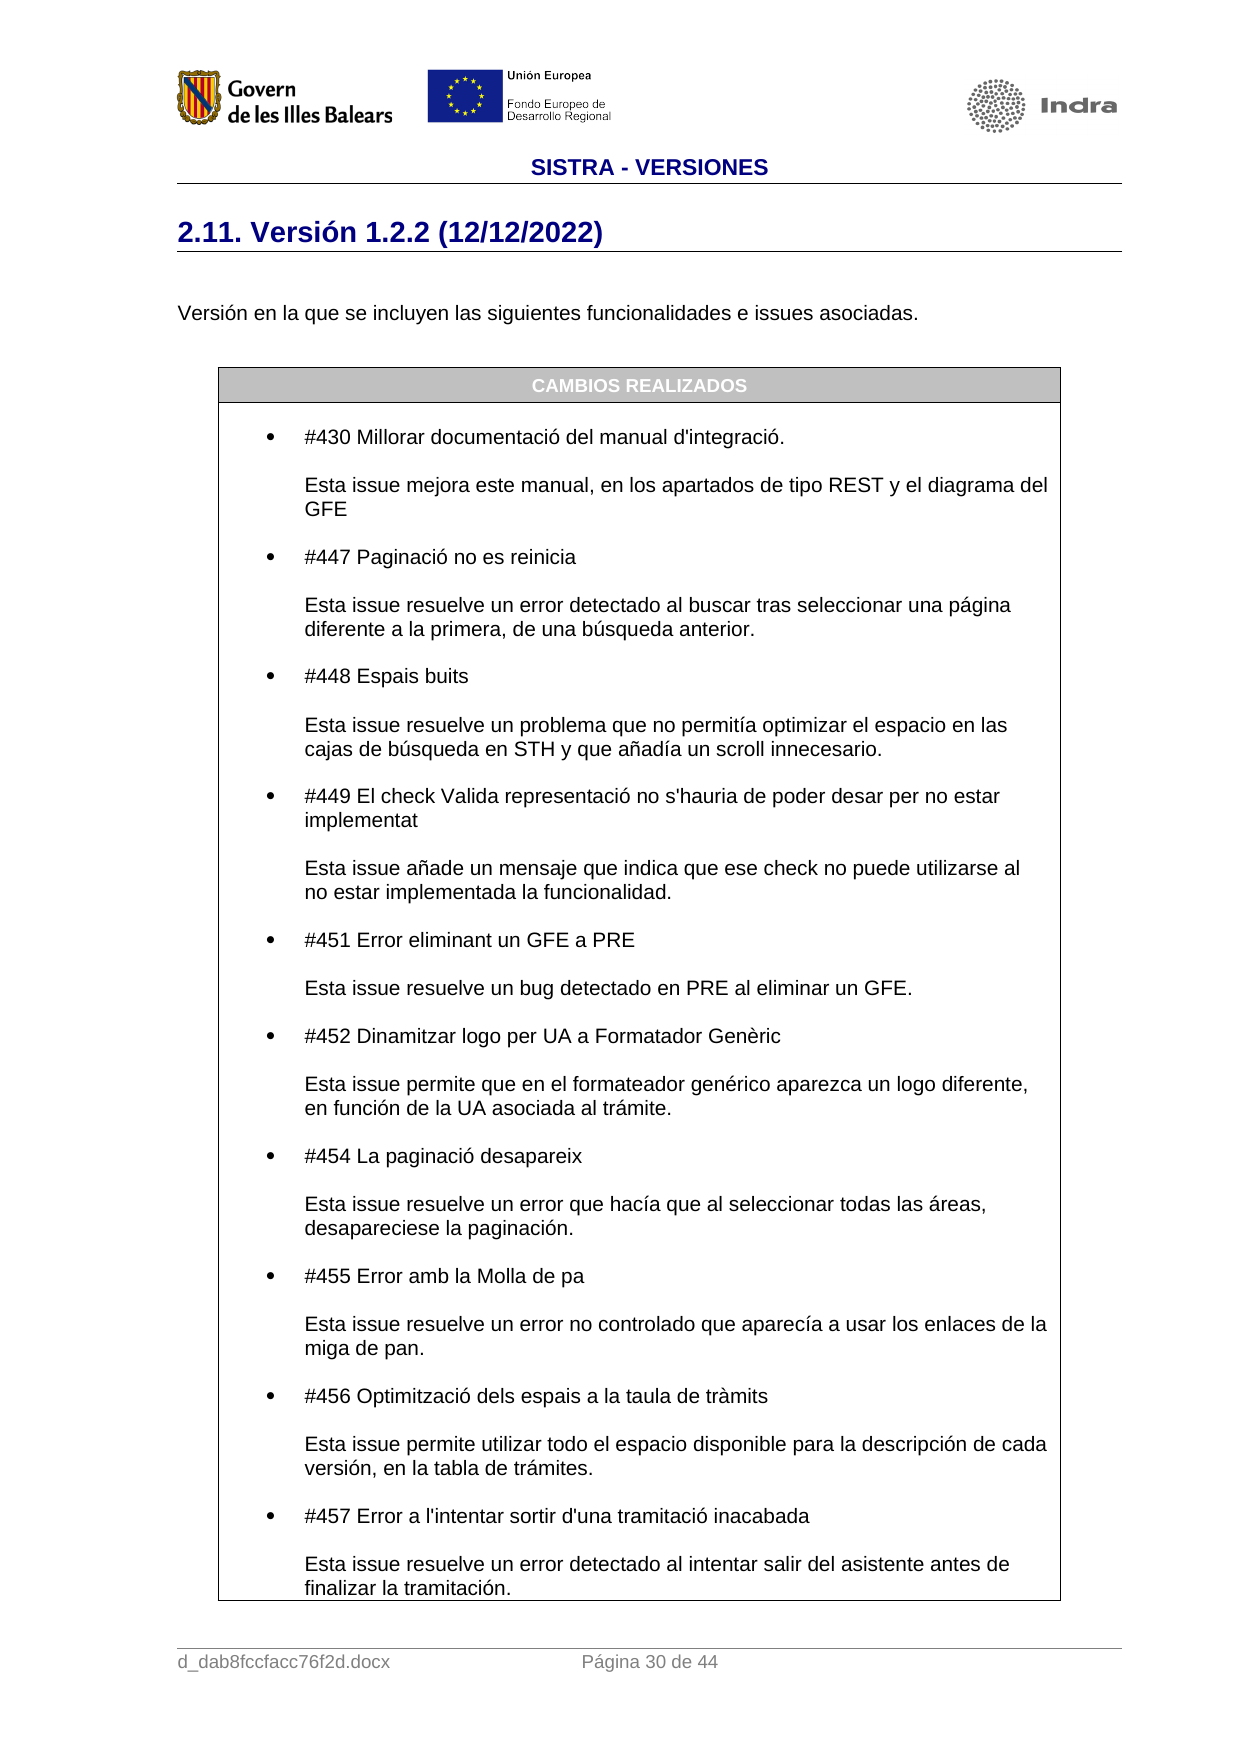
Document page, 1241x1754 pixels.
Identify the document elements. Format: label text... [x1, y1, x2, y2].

text Versión en la que se incluyen las siguientes funcionalidades e issues asociadas. [177, 301, 1122, 324]
picture [421, 67, 611, 125]
table_header CAMBIOS REALIZADOS [219, 368, 1060, 402]
picture [176, 70, 393, 125]
subtitle Versión 1.2.2 (12/12/2022) [177, 215, 1122, 251]
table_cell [219, 403, 1060, 1599]
